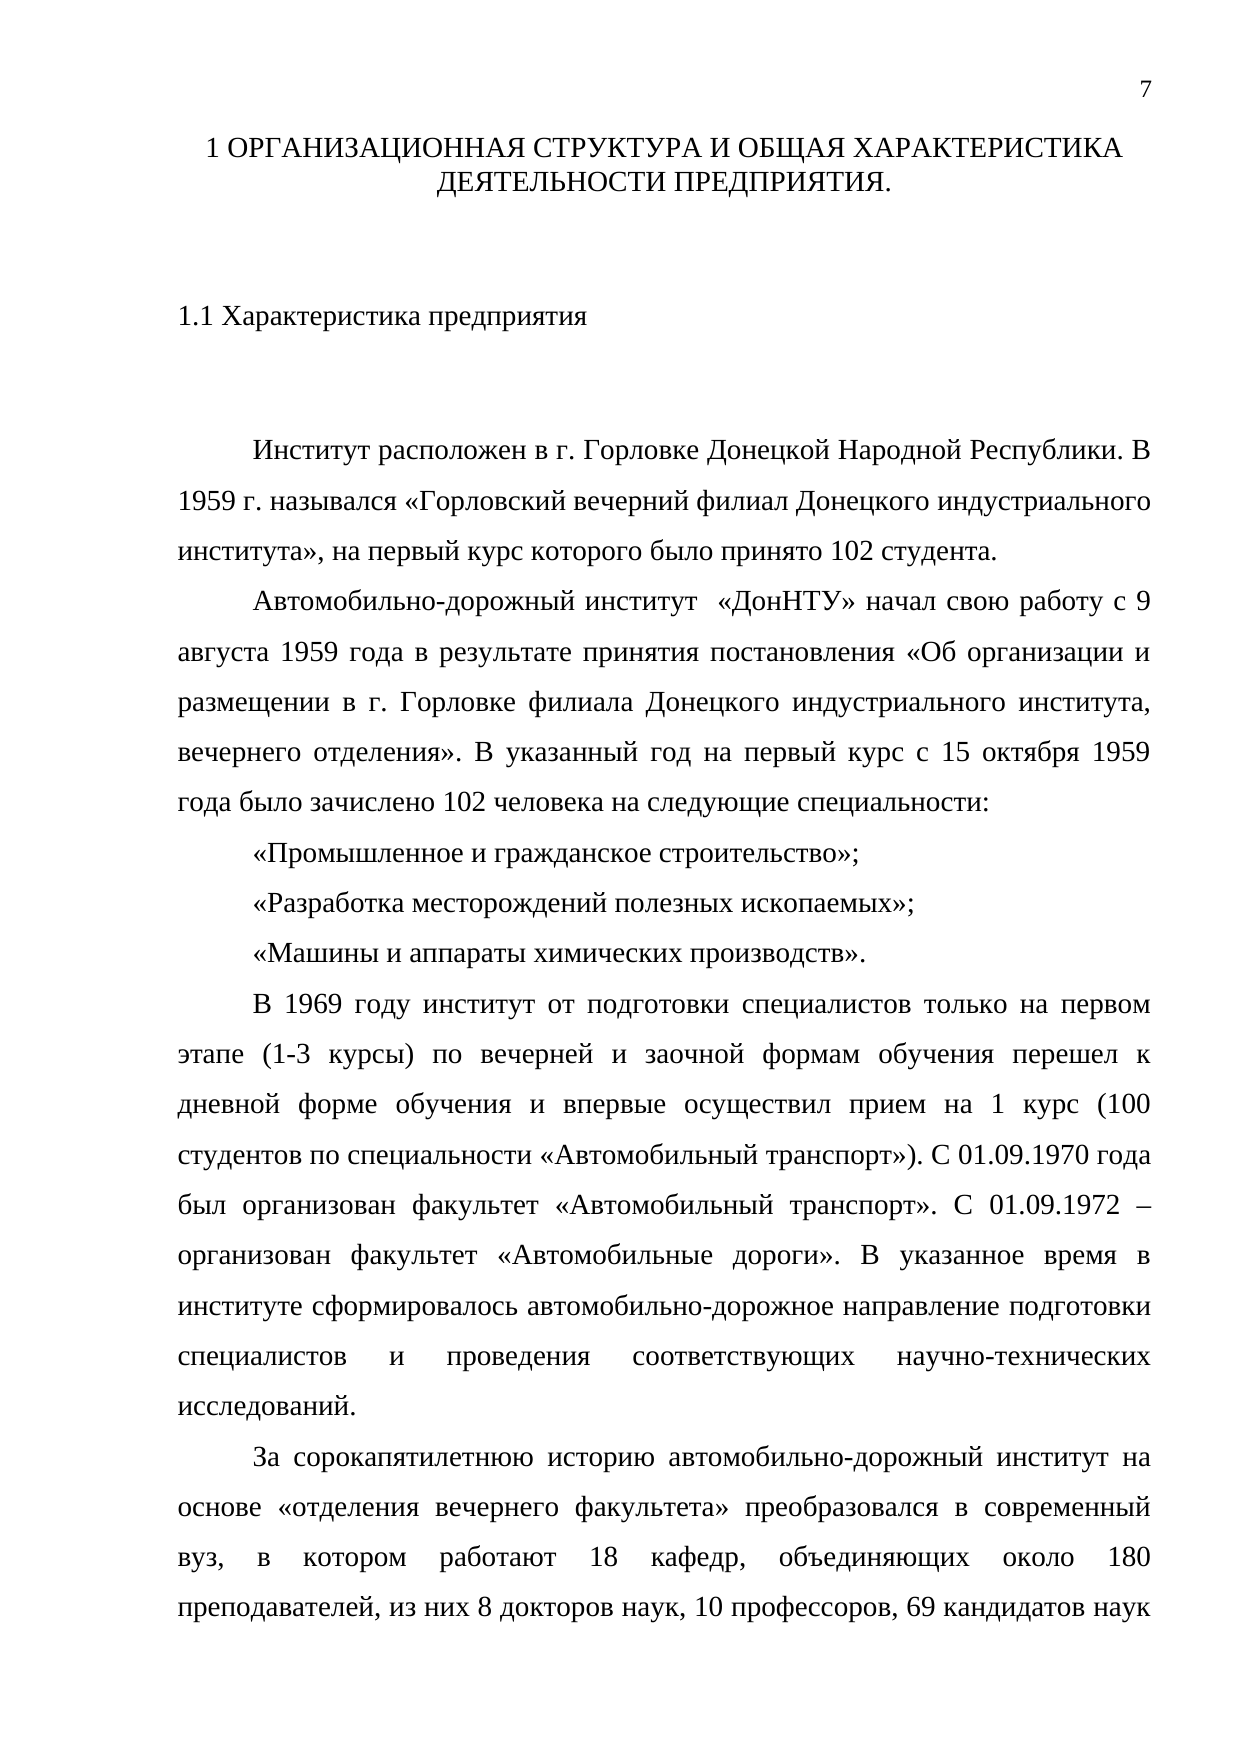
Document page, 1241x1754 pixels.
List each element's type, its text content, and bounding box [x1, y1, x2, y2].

text Институт расположен в г. Горловке Донецкой Народной Республики. В 1959 г. назывался «Горловский вечерний филиал Донецкого индустриального института», на первый курс которого было принято 102 студента. [177, 432, 1152, 567]
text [177, 1439, 1152, 1623]
text Организационная структура и общая характеристика деятельности предприятия. [177, 131, 1152, 198]
text Автомобильно-дорожный институт «ДонНТУ» начал свою работу с 9 августа 1959 года в результате принятия постановления «Об организации и размещении в г. Горловке филиала Донецкого индустриального института, вечернего отделения». В указанный год на первый курс с 15 октября 1959 года было зачислено 102 человека на следующие специальности: [177, 583, 1152, 818]
text Характеристика предприятия [177, 298, 1152, 332]
text «Разработка месторождений полезных ископаемых»; [177, 885, 1152, 919]
text «Промышленное и гражданское строительство»; [177, 835, 1152, 868]
text «Машины и аппараты химических производств». [177, 936, 1152, 969]
text В 1969 году институт от подготовки специалистов только на первом этапе (1-3 курсы) по вечерней и заочной формам обучения перешел к дневной форме обучения и впервые осуществил прием на 1 курс (100 студентов по специальности «Автомобильный транспорт»). С 01.09.1970 года был организован факультет «Автомобильный транспорт». С 01.09.1972 – организован факультет «Автомобильные дороги». В указанное время в институте сформировалось автомобильно-дорожное направление подготовки специалистов и проведения соответствующих научно-технических исследований. [177, 986, 1152, 1422]
